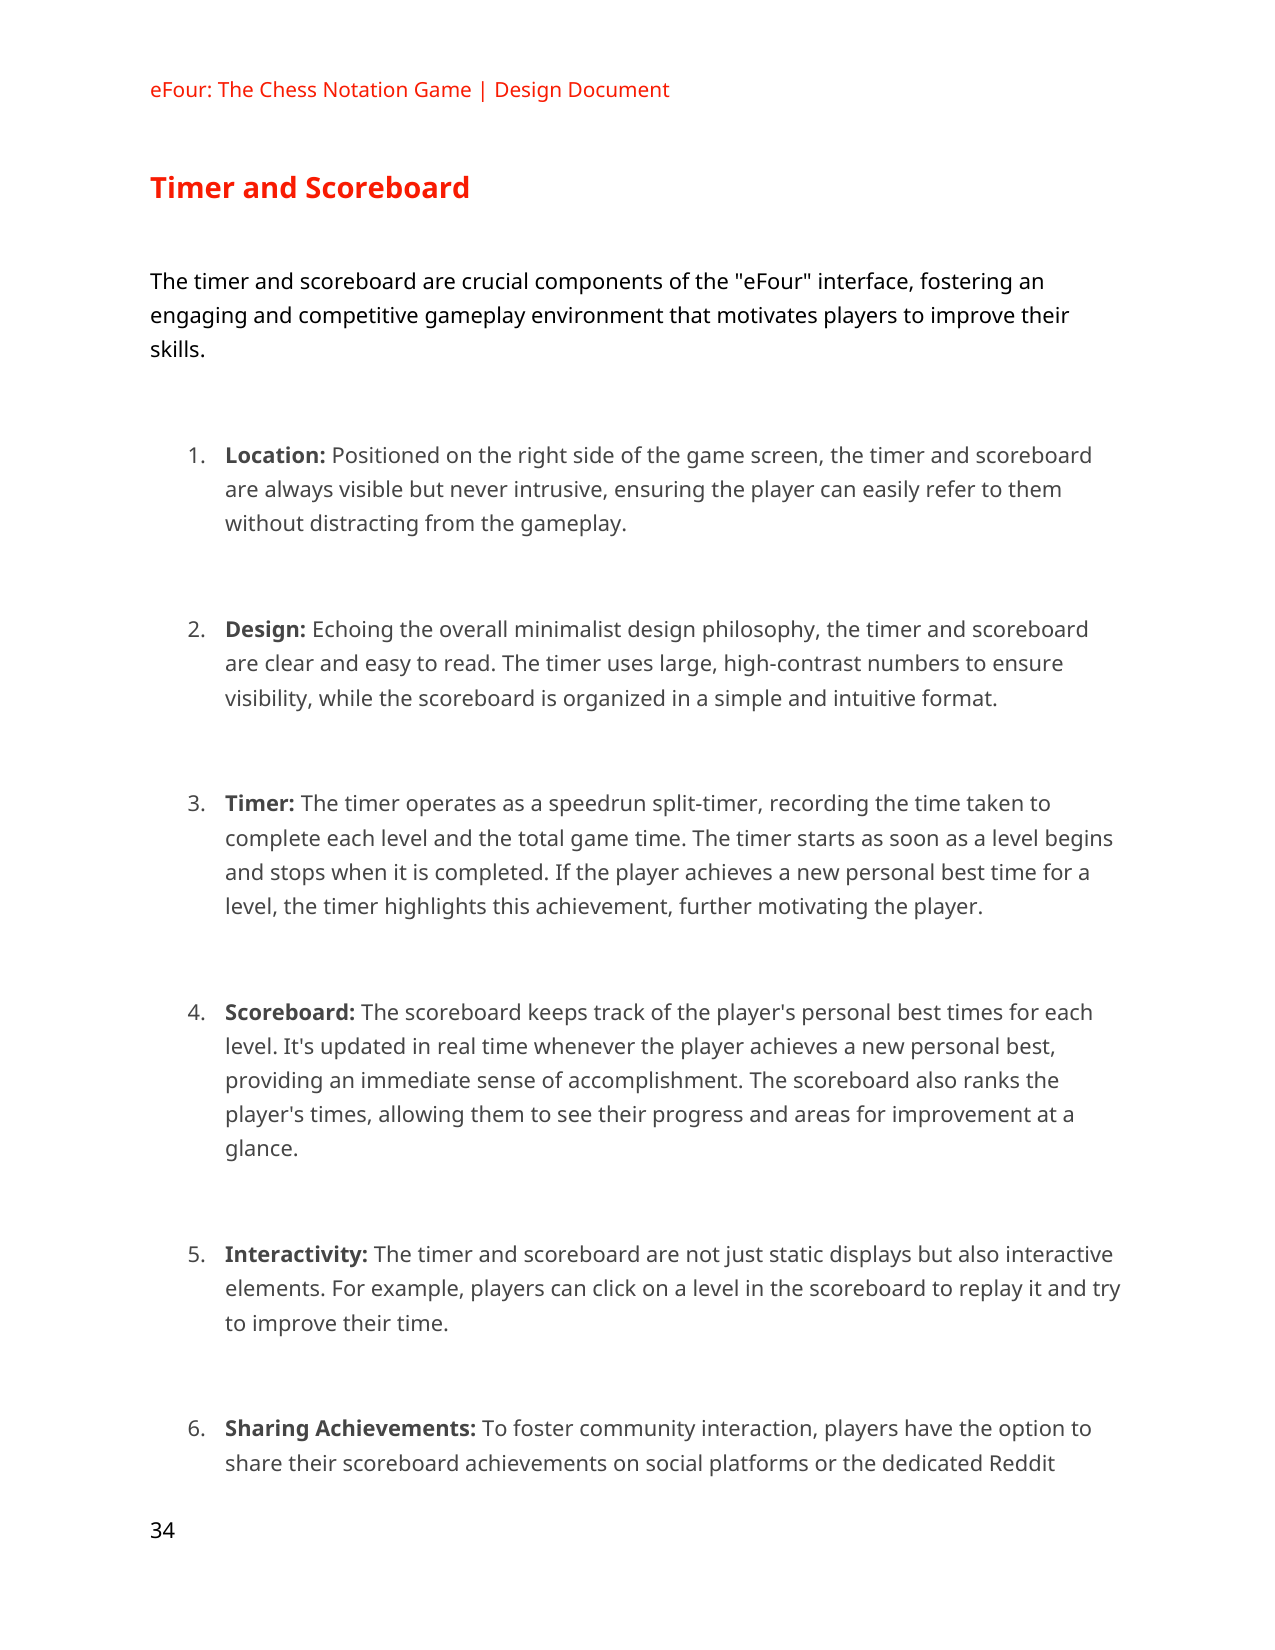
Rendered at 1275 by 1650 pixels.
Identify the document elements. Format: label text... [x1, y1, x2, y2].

subtitle Timer and Scoreboard [150, 167, 1125, 207]
list Location: Positioned on the right side of the game screen, the timer and scoreboard are always visible but never intrusive, ensuring the player can easily refer to them without distracting from the gameplay. [187, 440, 1125, 538]
list Timer: The timer operates as a speedrun split-timer, recording the time taken to complete each level and the total game time. The timer starts as soon as a level begins and stops when it is completed. If the player achieves a new personal best time for a level, the timer highlights this achievement, further motivating the player. [187, 788, 1125, 921]
list Scoreboard: The scoreboard keeps track of the player's personal best times for each level. It's updated in real time whenever the player achieves a new personal best, providing an immediate sense of accomplishment. The scoreboard also ranks the player's times, allowing them to see their progress and areas for improvement at a glance. [187, 997, 1125, 1163]
list Interactivity: The timer and scoreboard are not just static displays but also interactive elements. For example, players can click on a level in the scoreboard to replay it and try to improve their time. [187, 1239, 1125, 1337]
text The timer and scoreboard are crucial components of the "eFour" interface, fostering an engaging and competitive gameplay environment that motivates players to improve their skills. [150, 266, 1125, 364]
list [187, 1413, 1125, 1477]
list Design: Echoing the overall minimalist design philosophy, the timer and scoreboard are clear and easy to read. The timer uses large, high-contrast numbers to ensure visibility, while the scoreboard is organized in a simple and intuitive format. [187, 614, 1125, 712]
